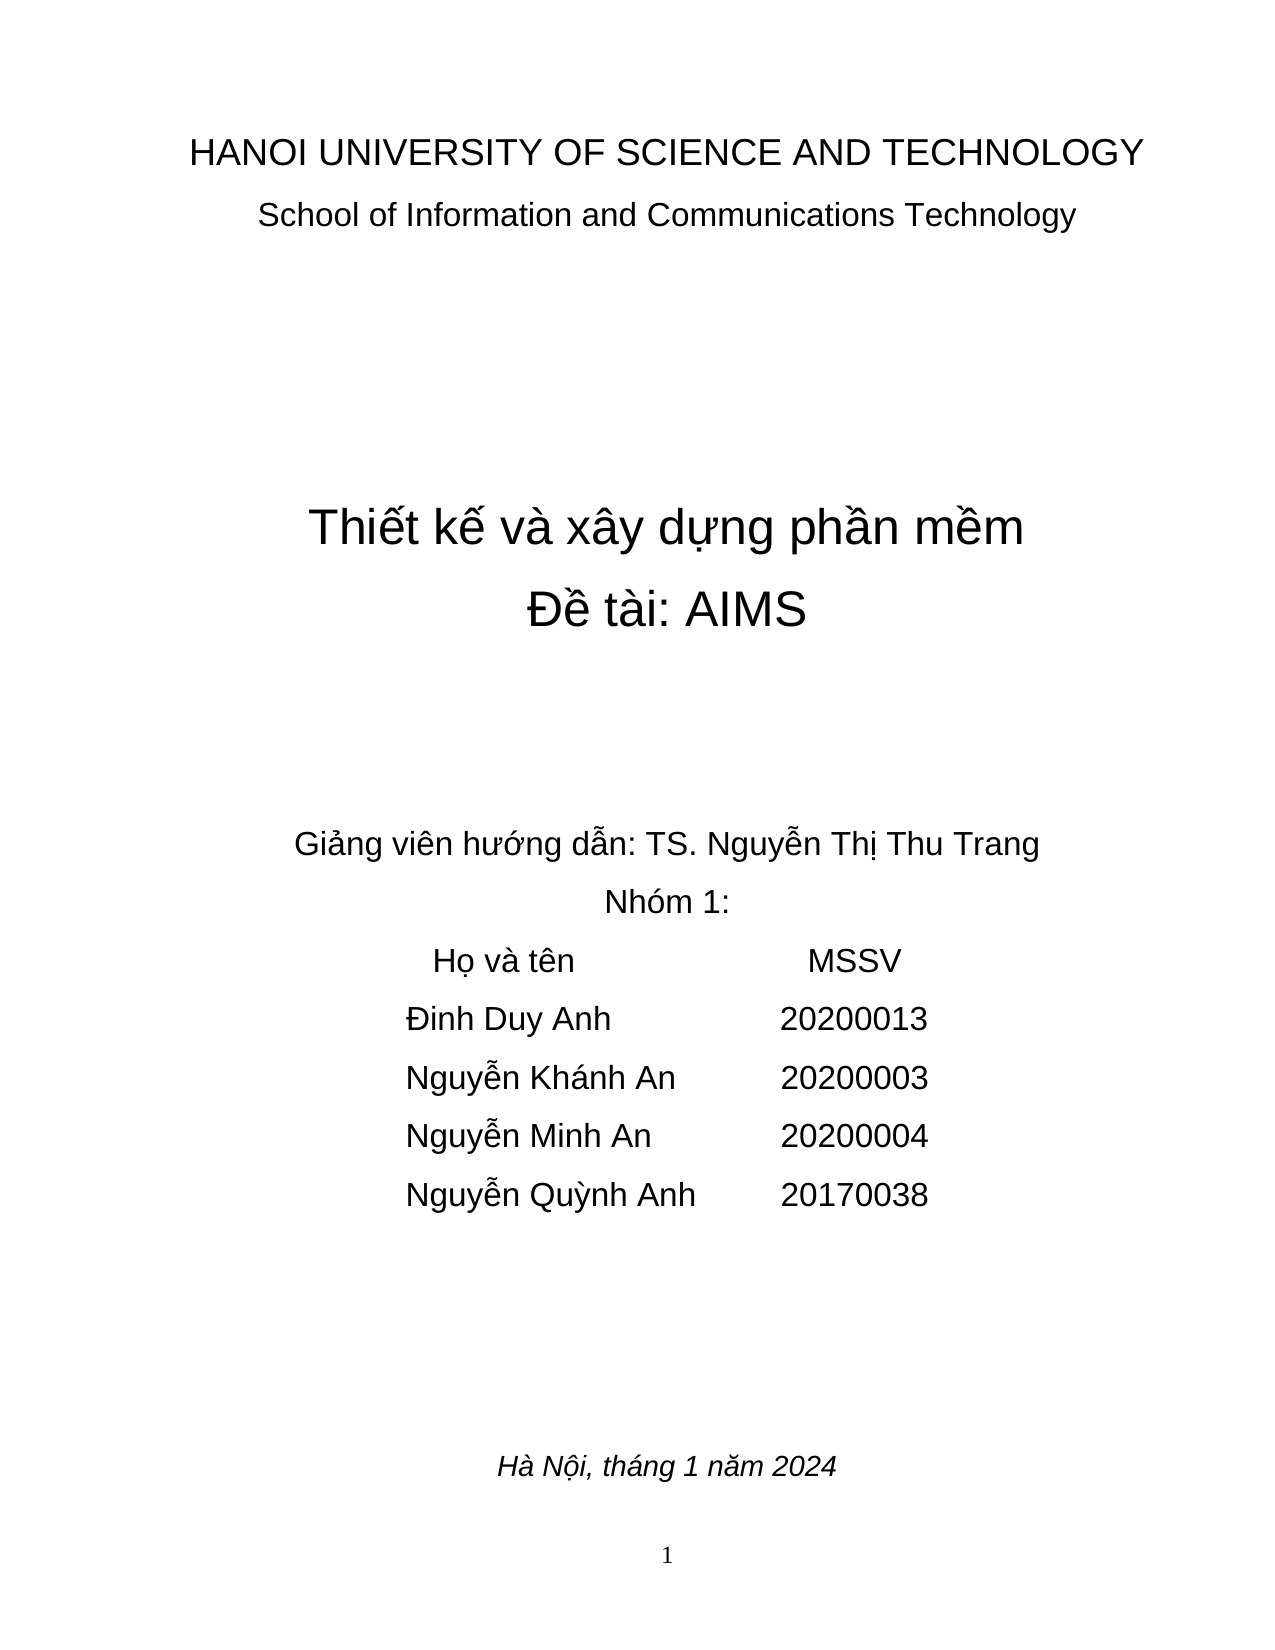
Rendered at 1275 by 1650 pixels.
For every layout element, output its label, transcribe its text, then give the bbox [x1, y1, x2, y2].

text Đinh Duy Anh 20200013 [177, 999, 1157, 1038]
text Nguyễn Quỳnh Anh 20170038 [177, 1175, 1157, 1213]
text Thiết kế và xây dựng phần mềm [177, 498, 1157, 555]
text Họ và tên MSSV [177, 941, 1157, 979]
text Nguyễn Khánh An 20200003 [177, 1058, 1157, 1096]
text Giảng viên hướng dẫn: TS. Nguyễn Thị Thu Trang [177, 823, 1157, 862]
text Nguyễn Minh An 20200004 [177, 1116, 1157, 1155]
text Nhóm 1: [177, 882, 1157, 921]
text Đề tài: AIMS [177, 579, 1157, 637]
text Hà Nội, tháng 1 năm 2024 [177, 1449, 1157, 1482]
text School of Information and Communications Technology [177, 195, 1157, 233]
text HANOI UNIVERSITY OF SCIENCE AND TECHNOLOGY [177, 131, 1157, 174]
